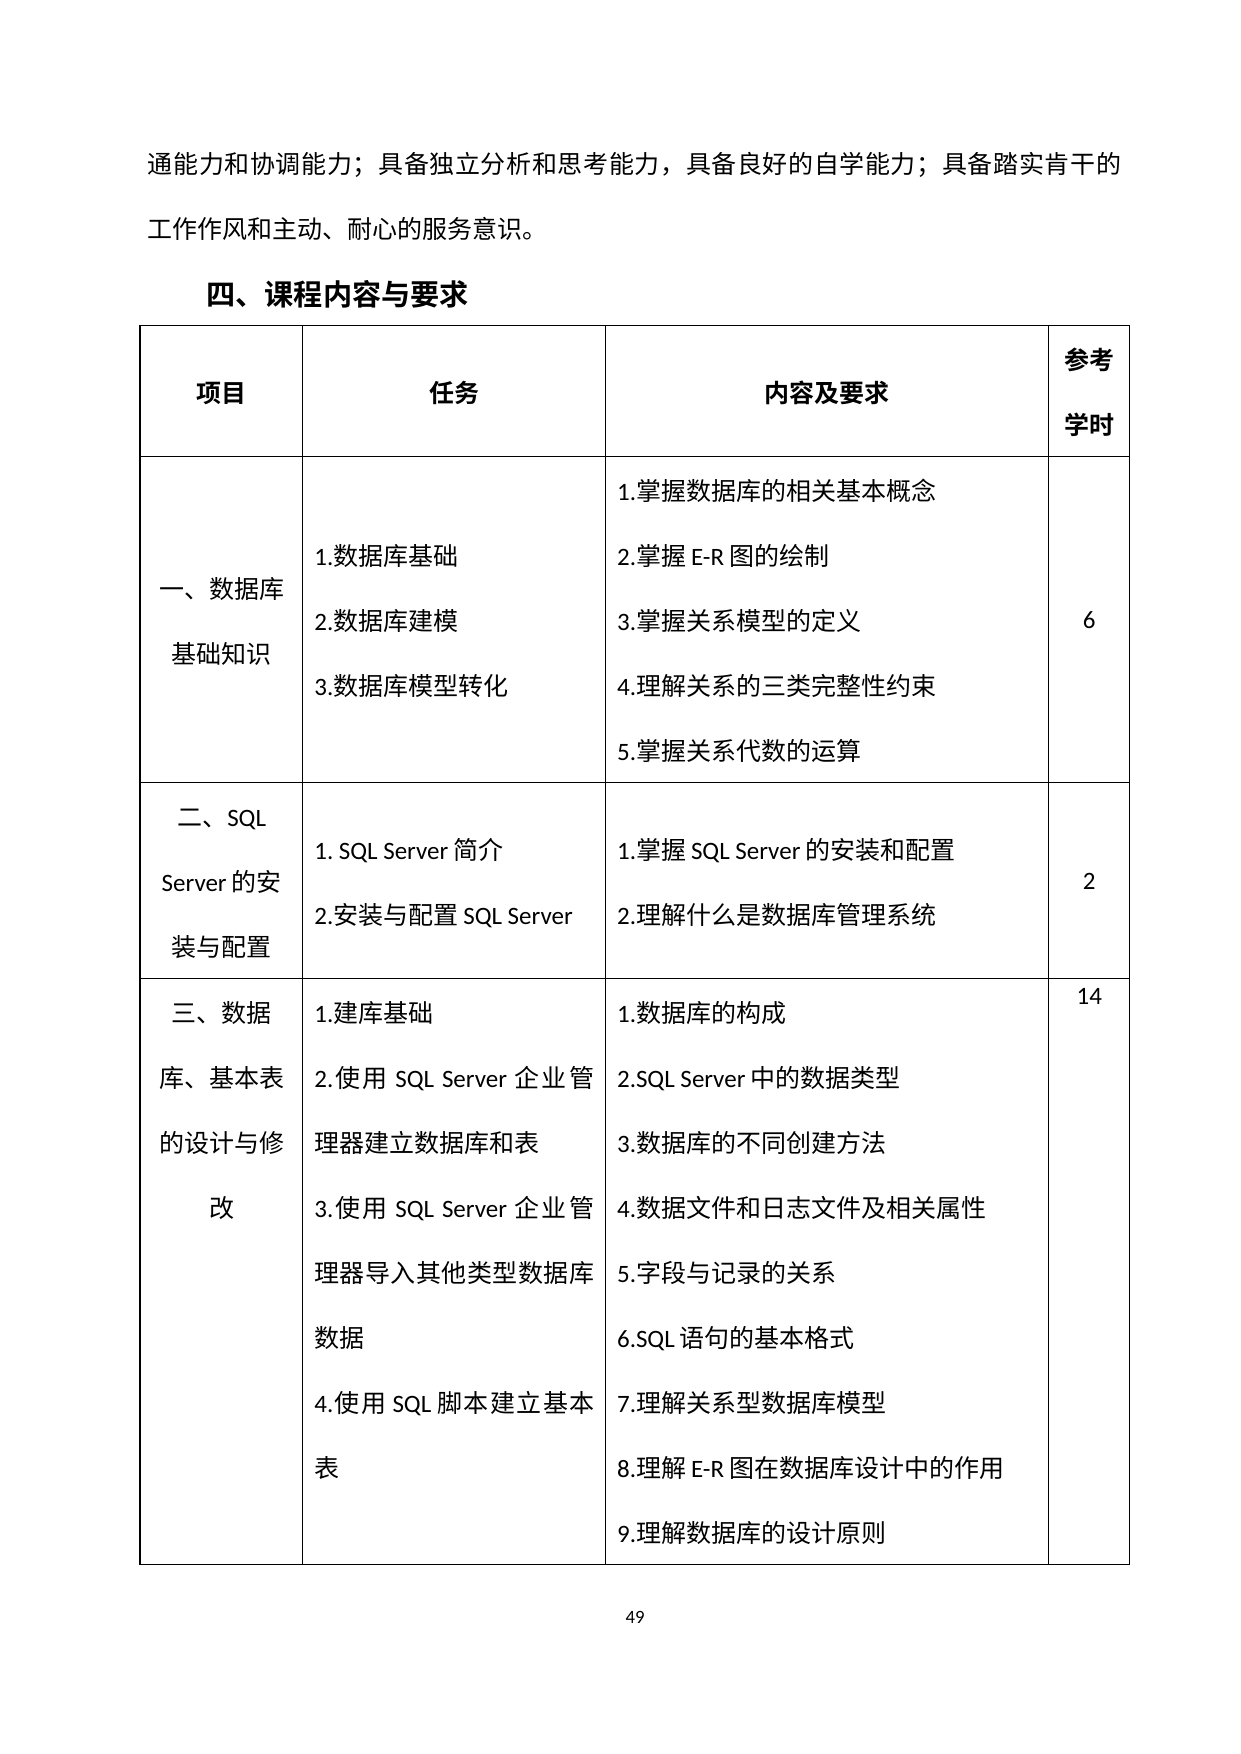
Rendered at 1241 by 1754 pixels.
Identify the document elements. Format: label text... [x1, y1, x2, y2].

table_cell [303, 979, 605, 1564]
table_cell 三、数据库、基本表的设计与修改 [141, 979, 302, 1564]
table_cell 1. SQL Server简介 2.安装与配置SQL Server [303, 783, 605, 978]
table_cell 一、数据库基础知识 [141, 457, 302, 782]
table_header 参考学时 [1049, 326, 1129, 456]
table_cell 1.数据库基础 2.数据库建模 3.数据库模型转化 [303, 457, 605, 782]
text 四、课程内容与要求 [148, 260, 1122, 325]
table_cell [606, 979, 1048, 1564]
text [148, 130, 1122, 260]
table_cell 14 [1049, 979, 1129, 1564]
table_header 项目 [141, 326, 302, 456]
table_cell 2 [1049, 783, 1129, 978]
table_cell 二、SQL Server的安装与配置 [141, 783, 302, 978]
table_cell 1.掌握数据库的相关基本概念 2.掌握E-R图的绘制 3.掌握关系模型的定义 4.理解关系的三类完整性约束 5.掌握关系代数的运算 [606, 457, 1048, 782]
table_cell 6 [1049, 457, 1129, 782]
table_header 任务 [303, 326, 605, 456]
table_header 内容及要求 [606, 326, 1048, 456]
table_cell 1.掌握SQL Server的安装和配置 2.理解什么是数据库管理系统 [606, 783, 1048, 978]
